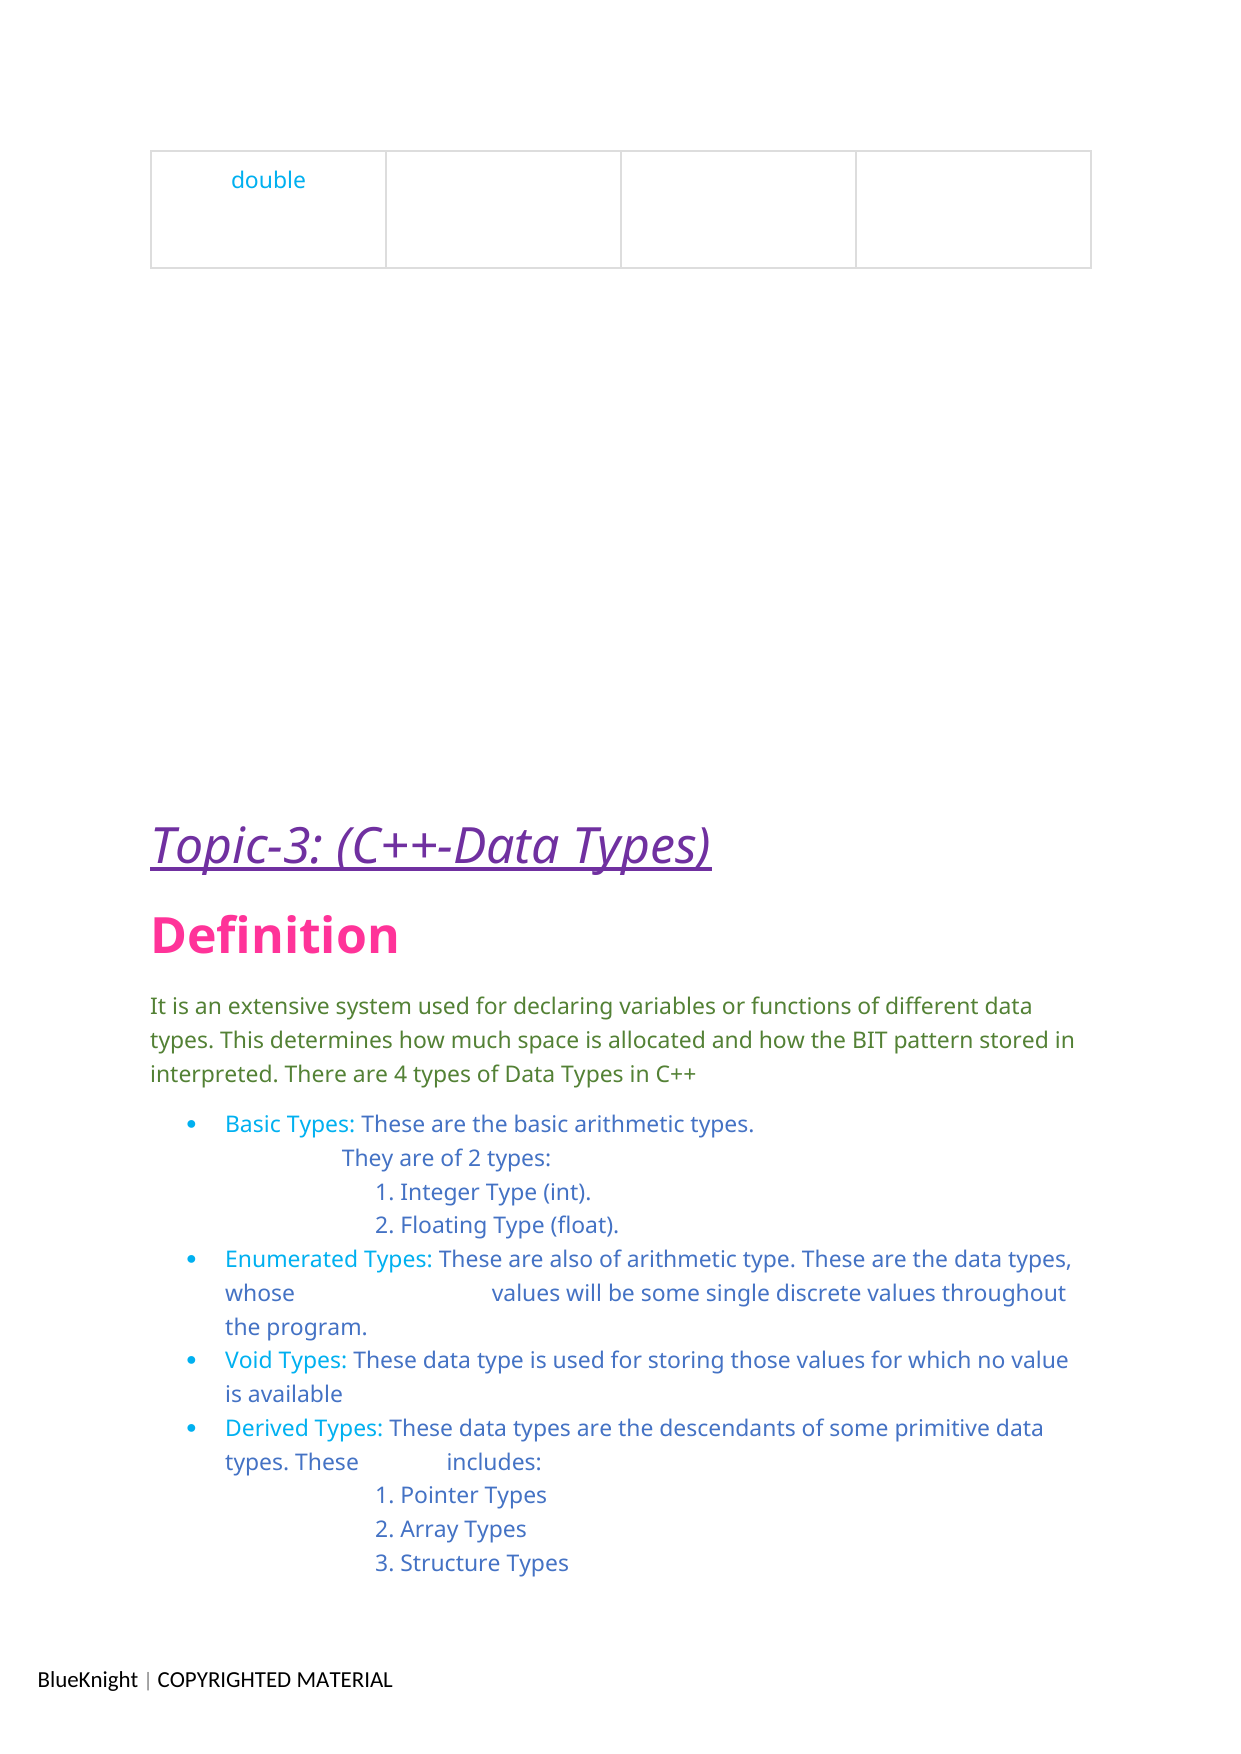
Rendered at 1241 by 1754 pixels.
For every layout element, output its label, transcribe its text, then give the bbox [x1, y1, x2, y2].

text Topic-3: (C++-Data Types) [150, 810, 1090, 878]
text Definition [150, 900, 1090, 968]
text It is an extensive system used for declaring variables or functions of different data types. This determines how much space is allocated and how the BIT pattern stored in interpreted. There are 4 types of Data Types in C++ [150, 990, 1090, 1089]
list 3. Structure Types [225, 1547, 1090, 1578]
list Enumerated Types: These are also of arithmetic type. These are the data types, whose values will be some single discrete values throughout the program. [187, 1243, 1090, 1342]
table_cell [387, 152, 620, 267]
list They are of 2 types: [225, 1142, 1090, 1173]
list Void Types: These data type is used for storing those values for which no value is available [187, 1344, 1090, 1409]
list 1. Integer Type (int). [225, 1176, 1090, 1207]
list 2. Floating Type (float). [225, 1209, 1090, 1241]
table_cell double [152, 152, 385, 267]
list Basic Types: These are the basic arithmetic types. [187, 1108, 1090, 1139]
list 1. Pointer Types [225, 1479, 1090, 1511]
list 2. Array Types [225, 1513, 1090, 1544]
table_cell [857, 152, 1090, 267]
table_cell [622, 152, 855, 267]
list Derived Types: These data types are the descendants of some primitive data types. These includes: [187, 1412, 1090, 1477]
